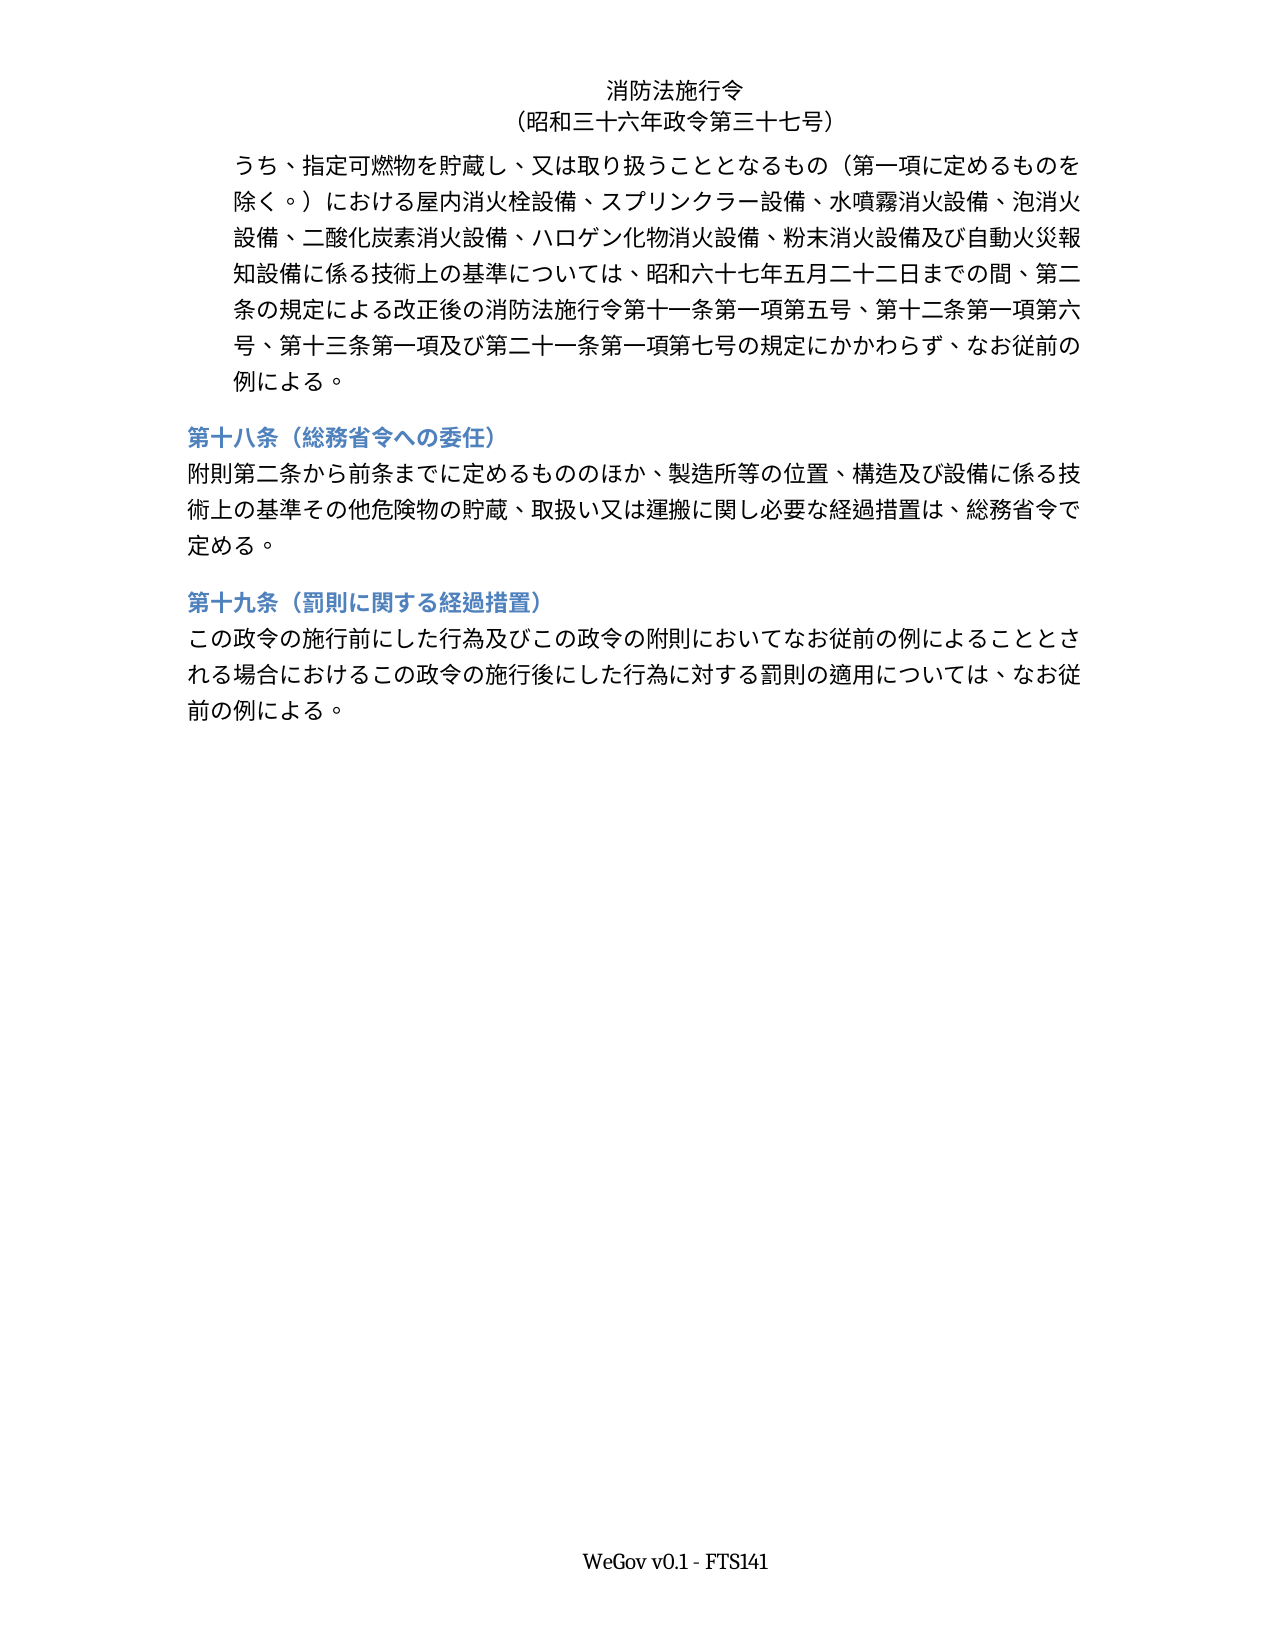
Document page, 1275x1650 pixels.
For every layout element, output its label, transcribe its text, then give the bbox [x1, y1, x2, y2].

subtitle 第十九条（罰則に関する経過措置） [187, 587, 1087, 618]
text この政令の施行前にした行為及びこの政令の附則においてなお従前の例によることとされる場合におけるこの政令の施行後にした行為に対する罰則の適用については、なお従前の例による。 [187, 623, 1087, 726]
subtitle 第十八条（総務省令への委任） [187, 422, 1087, 454]
text 附則第二条から前条までに定めるもののほか、製造所等の位置、構造及び設備に係る技術上の基準その他危険物の貯蔵、取扱い又は運搬に関し必要な経過措置は、総務省令で定める。 [187, 458, 1087, 561]
